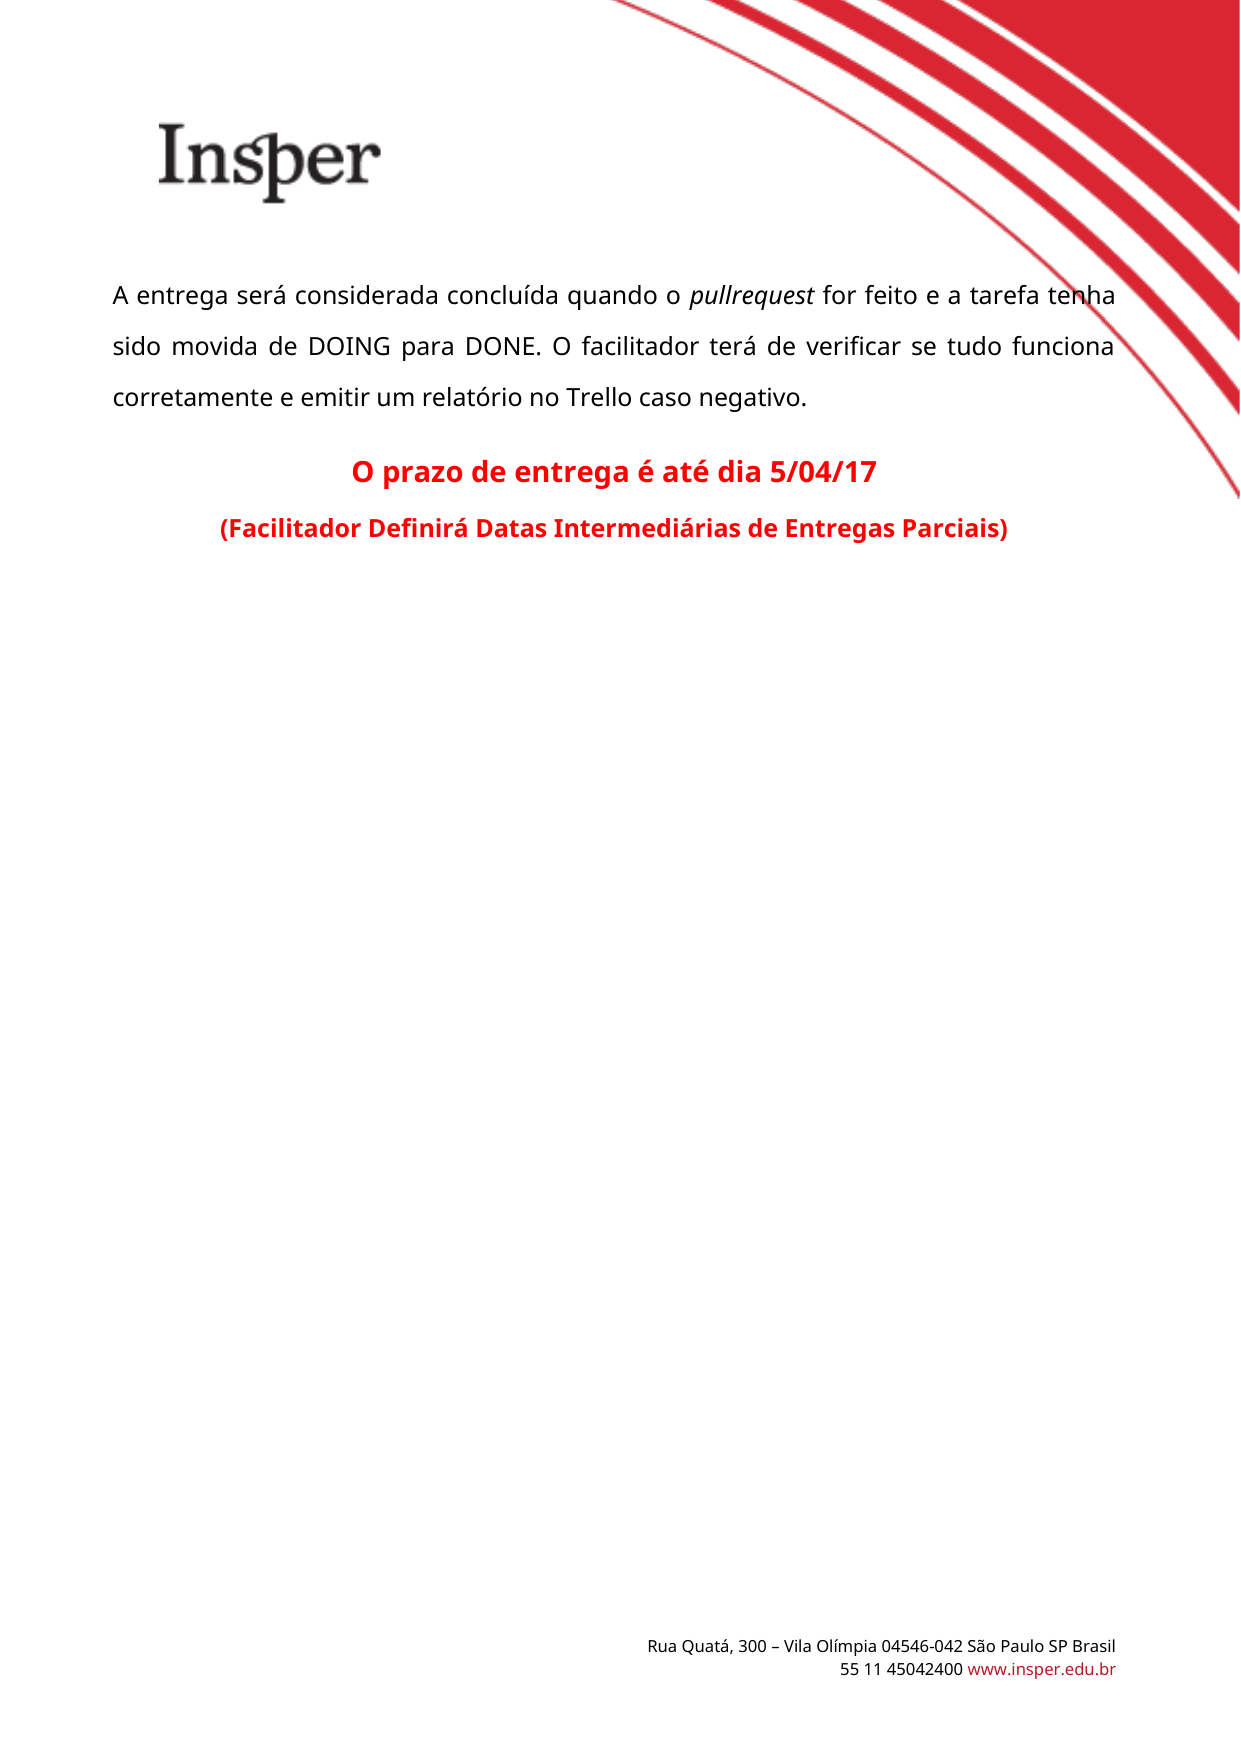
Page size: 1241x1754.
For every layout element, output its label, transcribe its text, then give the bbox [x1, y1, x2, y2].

text (Facilitador Definirá Datas Intermediárias de Entregas Parciais) [112, 511, 1116, 545]
text O prazo de entrega é até dia 5/04/17 [112, 452, 1116, 491]
text A entrega será considerada concluída quando o pullrequest for feito e a tarefa tenha sido movida de DOING para DONE. O facilitador terá de verificar se tudo funciona corretamente e emitir um relatório no Trello caso negativo. [112, 278, 1116, 414]
picture [158, 0, 1240, 499]
